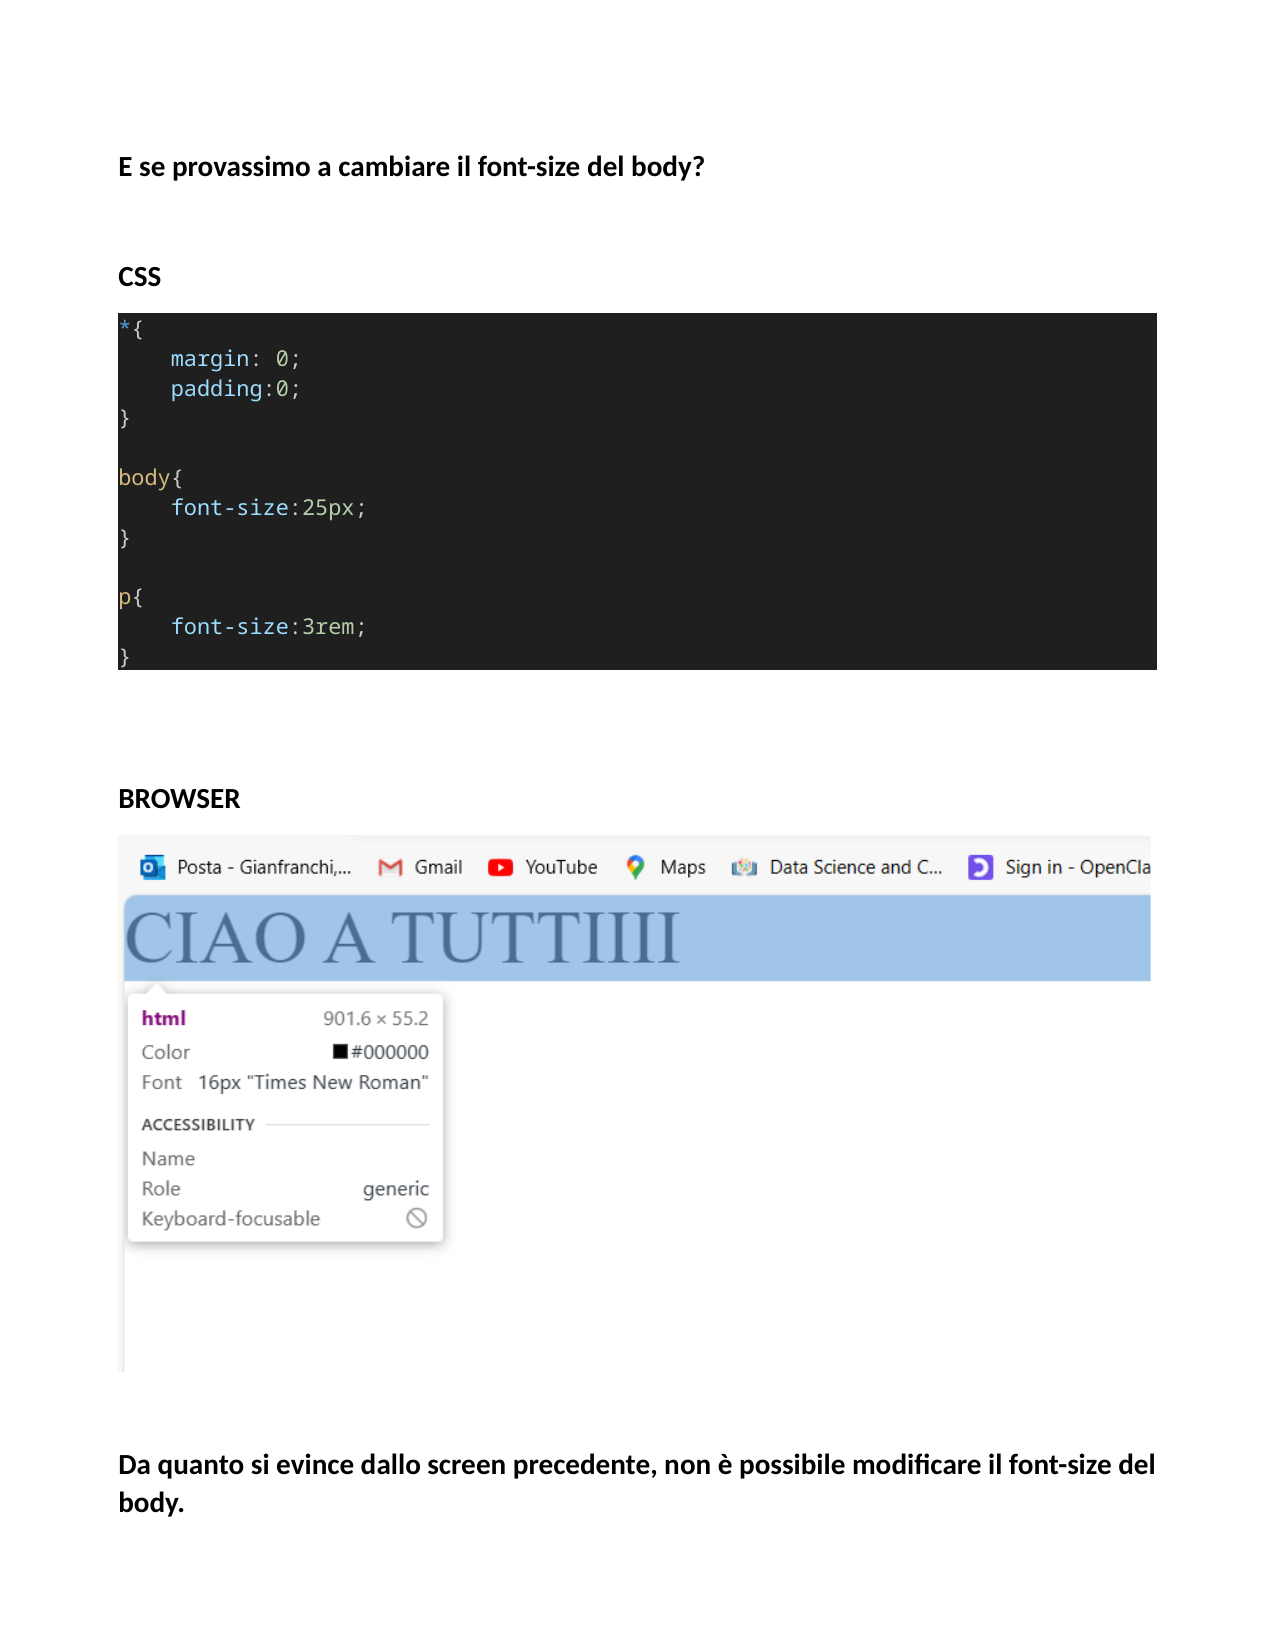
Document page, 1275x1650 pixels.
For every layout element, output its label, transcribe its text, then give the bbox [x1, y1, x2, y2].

text CSS [118, 258, 1157, 293]
text } [118, 641, 1157, 670]
text } [118, 521, 1157, 551]
text p{ [118, 581, 1157, 611]
text Da quanto si evince dallo screen precedente, non è possibile modificare il font-size del body. [118, 1446, 1157, 1520]
text E se provassimo a cambiare il font-size del body? [118, 148, 1157, 183]
text } [118, 402, 1157, 432]
text font-size:25px; [118, 492, 1157, 521]
text font-size:3rem; [118, 611, 1157, 641]
text BROWSER [118, 781, 1157, 816]
text *{ [118, 313, 1157, 343]
picture [118, 835, 1151, 1372]
text padding:0; [118, 372, 1157, 402]
text margin: 0; [118, 343, 1157, 372]
text body{ [118, 462, 1157, 492]
